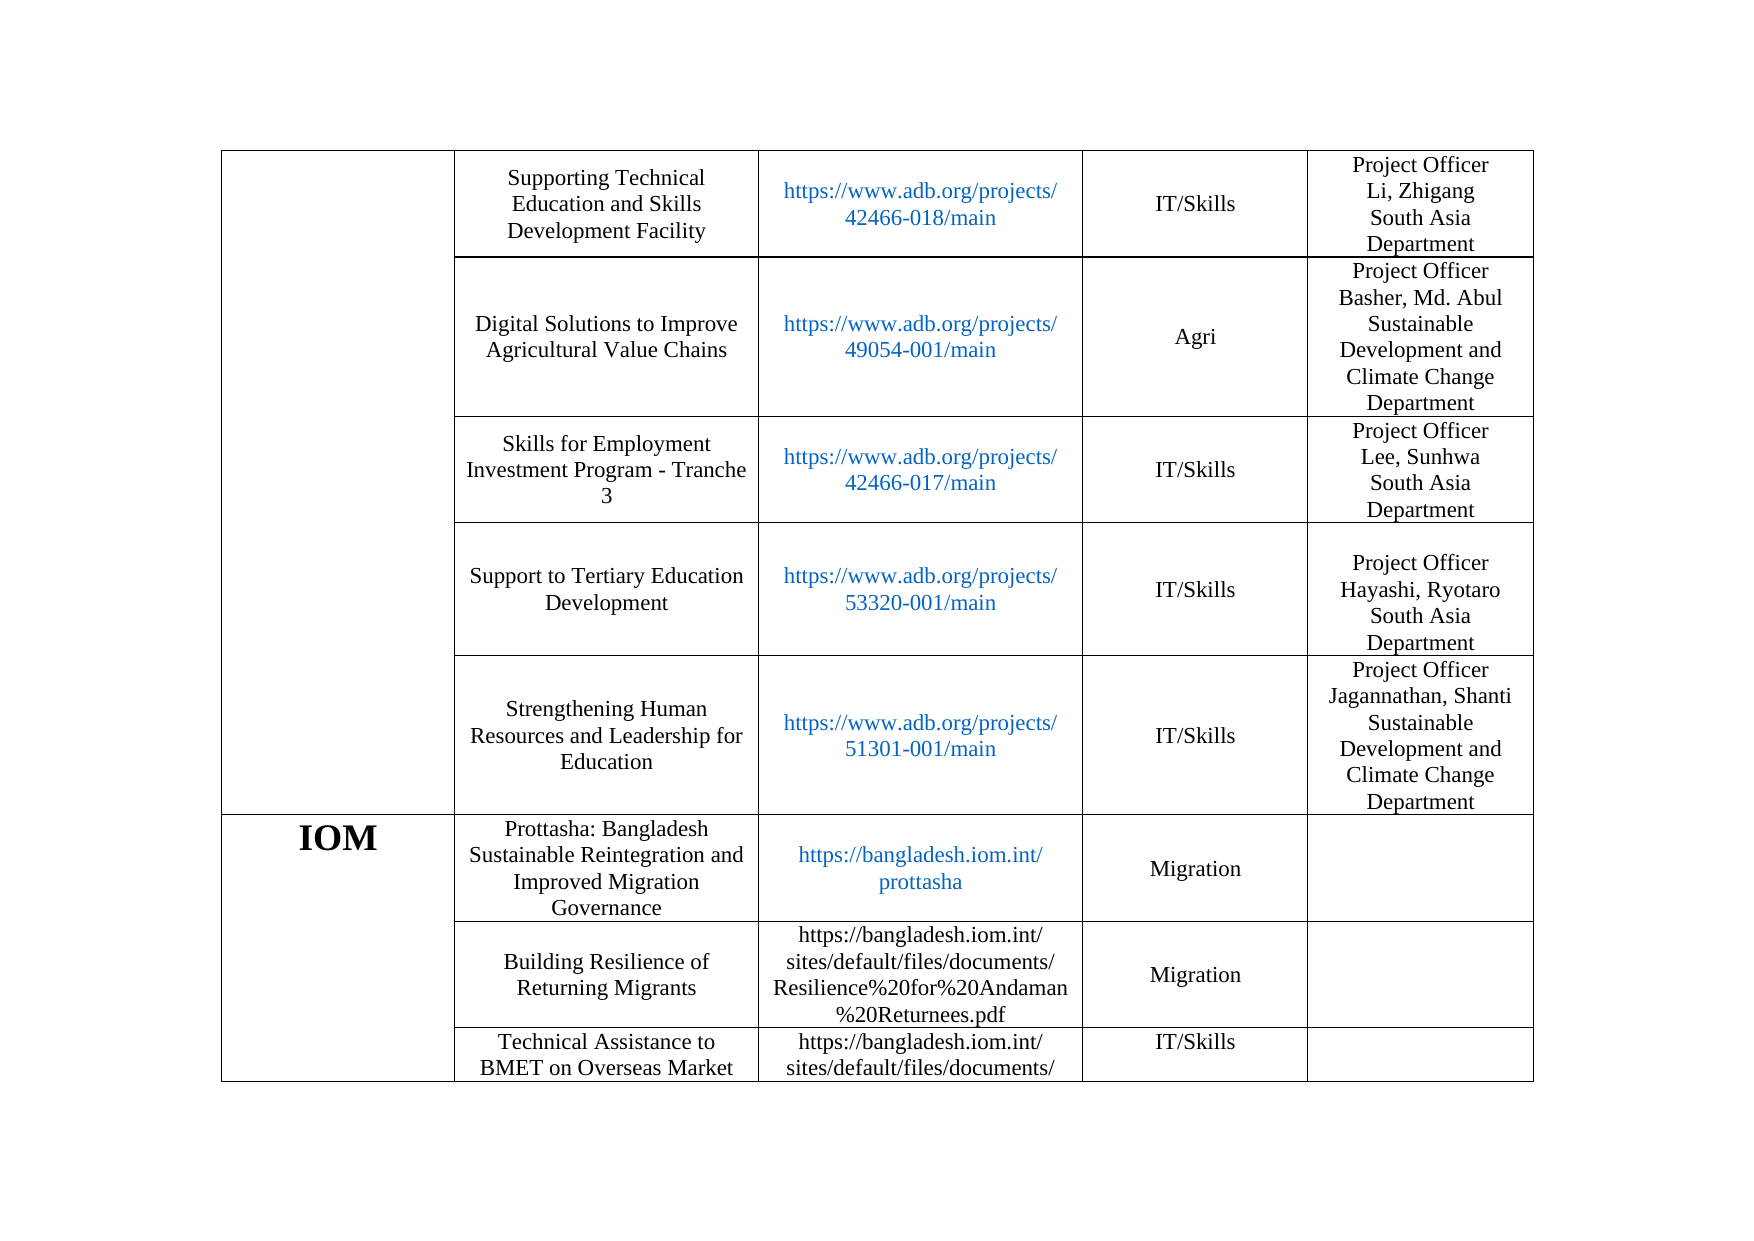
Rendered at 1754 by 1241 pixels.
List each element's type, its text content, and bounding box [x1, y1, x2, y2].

table_cell https://www.adb.org/projects/42466-017/main [759, 417, 1082, 522]
table_cell IOM [222, 815, 454, 1081]
table_cell Project Officer Jagannathan, Shanti Sustainable Development and Climate Change Department [1308, 656, 1533, 814]
table_cell [1308, 922, 1533, 1027]
table_cell https://www.adb.org/projects/49054-001/main [759, 258, 1082, 416]
table_cell Project Officer Lee, Sunhwa South Asia Department [1308, 417, 1533, 522]
table_cell Project Officer Li, Zhigang South Asia Department [1308, 151, 1533, 256]
table_cell IT/Skills [1083, 1028, 1307, 1081]
table_cell Agri [1083, 258, 1307, 416]
table_cell Migration [1083, 815, 1307, 921]
table_cell [1308, 1028, 1533, 1081]
table_cell Project Officer Hayashi, Ryotaro South Asia Department [1308, 523, 1533, 655]
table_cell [455, 1028, 758, 1081]
table_cell IT/Skills [1083, 656, 1307, 814]
table_cell IT/Skills [1083, 523, 1307, 655]
table_cell Migration [1083, 922, 1307, 1027]
table_cell https://bangladesh.iom.int/prottasha [759, 815, 1082, 921]
table_cell https://bangladesh.iom.int/sites/default/files/documents/Resilience%20for%20Andaman%20Returnees.pdf [759, 922, 1082, 1027]
table_cell https://www.adb.org/projects/51301-001/main [759, 656, 1082, 814]
table_cell Prottasha: Bangladesh Sustainable Reintegration and Improved Migration Governance [455, 815, 758, 921]
table_cell Strengthening Human Resources and Leadership for Education [455, 656, 758, 814]
table_cell https://www.adb.org/projects/53320-001/main [759, 523, 1082, 655]
table_cell IT/Skills [1083, 417, 1307, 522]
table_cell Support to Tertiary Education Development [455, 523, 758, 655]
table_cell Digital Solutions to Improve Agricultural Value Chains [455, 258, 758, 416]
table_cell Building Resilience of Returning Migrants [455, 922, 758, 1027]
table_cell Supporting Technical Education and Skills Development Facility [455, 151, 758, 256]
table_cell Skills for Employment Investment Program - Tranche 3 [455, 417, 758, 522]
table_cell [1308, 815, 1533, 921]
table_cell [759, 1028, 1082, 1081]
table_cell https://www.adb.org/projects/42466-018/main [759, 151, 1082, 256]
table_cell Project Officer Basher, Md. Abul Sustainable Development and Climate Change Department [1308, 258, 1533, 416]
table_cell IT/Skills [1083, 151, 1307, 256]
